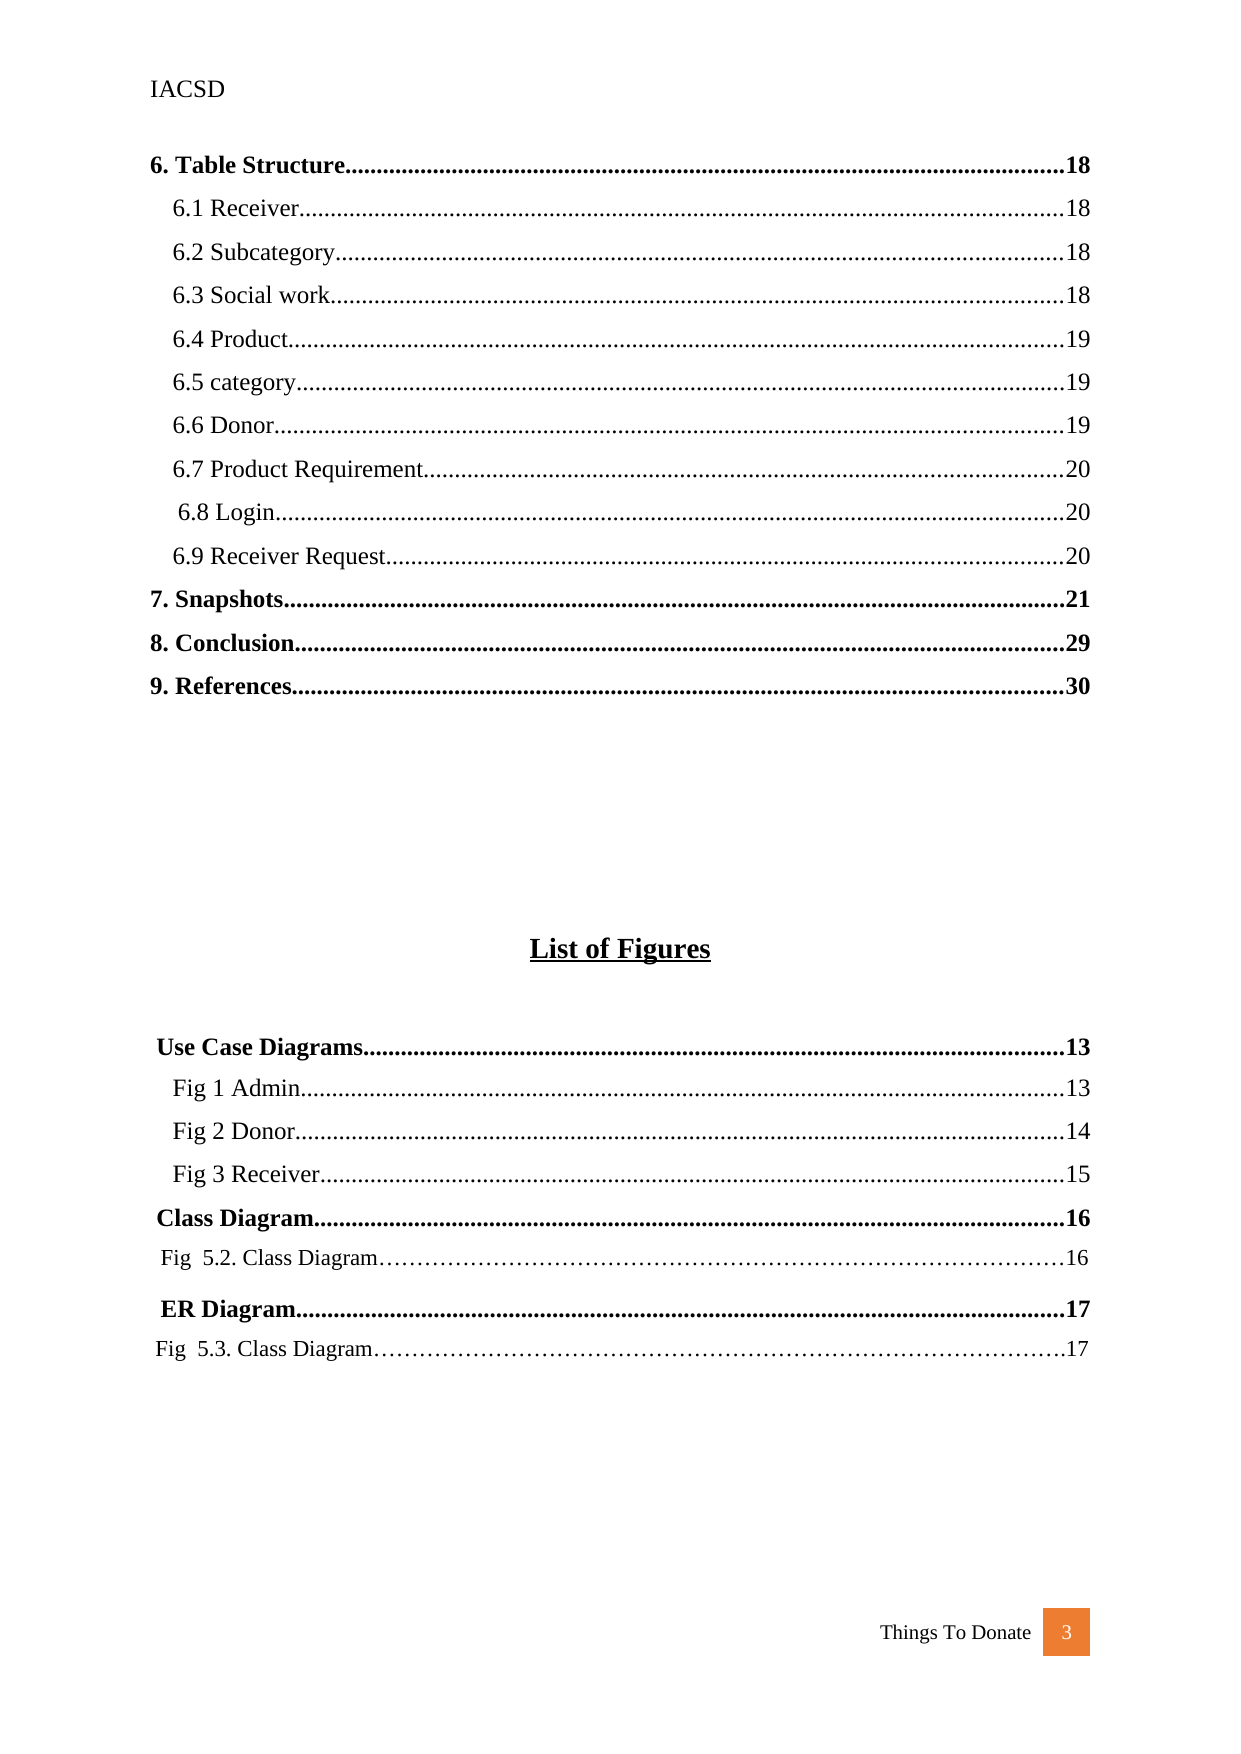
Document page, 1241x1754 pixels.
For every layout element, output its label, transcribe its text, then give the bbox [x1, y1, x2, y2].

text Fig 5.2. Class Diagram………………………………………………………………………………16 [150, 1244, 1090, 1270]
text Use Case Diagrams 13 [150, 1032, 1090, 1061]
text 6.6 Donor 19 [172, 411, 1090, 439]
text 6.4 Product 19 [172, 324, 1090, 352]
text ER Diagram 17 [150, 1294, 1090, 1323]
text 6. Table Structure 18 [150, 150, 1090, 179]
text 8. Conclusion 29 [150, 628, 1090, 657]
text Fig 1 Admin 13 [172, 1073, 1090, 1101]
text Fig 3 Receiver 15 [172, 1159, 1090, 1188]
text List of Figures [150, 931, 1090, 965]
text Class Diagram 16 [150, 1203, 1090, 1232]
text 6.1 Receiver 18 [172, 193, 1090, 222]
text 6.8 Login 20 [172, 497, 1090, 526]
text 7. Snapshots 21 [150, 584, 1090, 613]
text 9. References 30 [150, 671, 1090, 700]
text 6.9 Receiver Request 20 [172, 541, 1090, 570]
text 6.2 Subcategory 18 [172, 237, 1090, 266]
text 6.7 Product Requirement 20 [172, 454, 1090, 483]
text Fig 5.3. Class Diagram……………………………………………………………………………….17 [150, 1335, 1090, 1361]
text Fig 2 Donor 14 [172, 1116, 1090, 1145]
text 6.5 category 19 [172, 367, 1090, 396]
text 6.3 Social work 18 [172, 280, 1090, 309]
